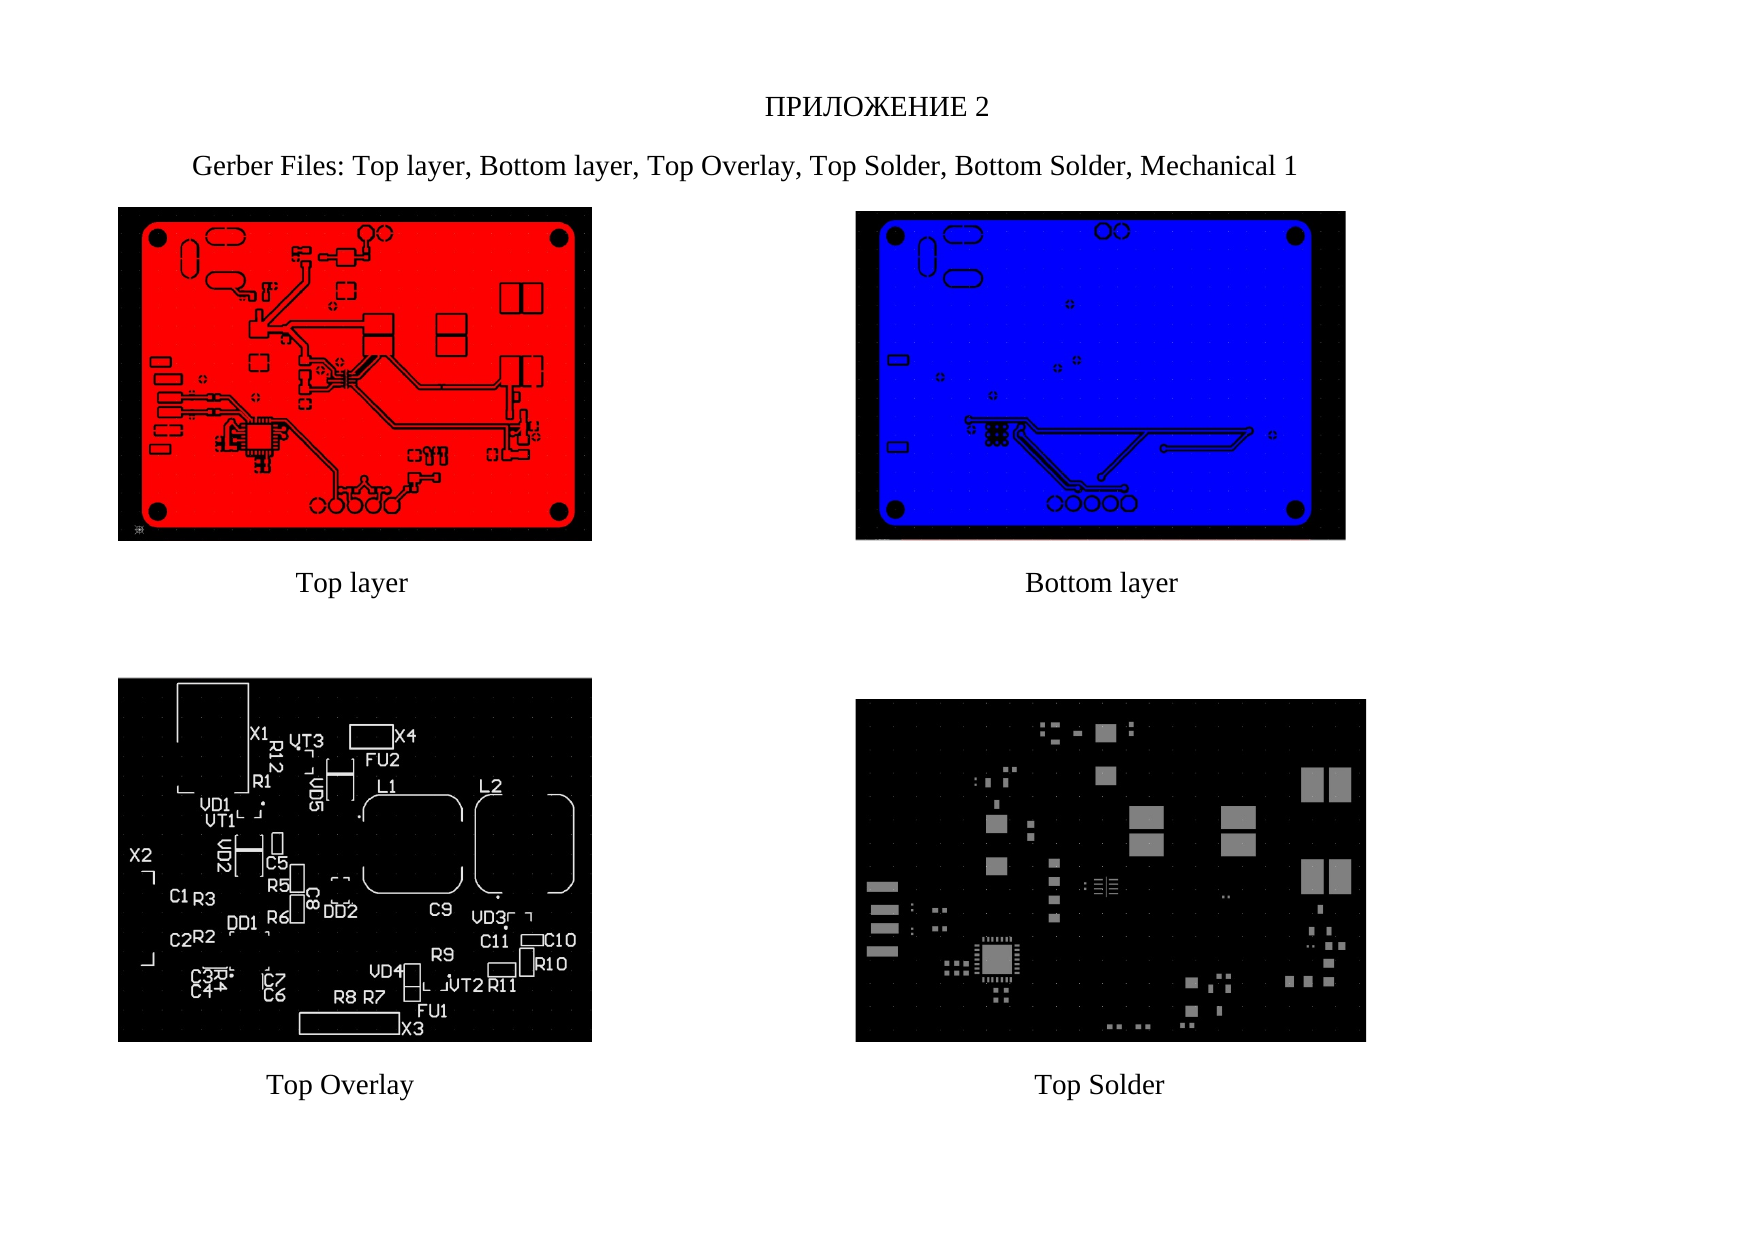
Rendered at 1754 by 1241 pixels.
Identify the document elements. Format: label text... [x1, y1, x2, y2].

picture [855, 699, 1367, 1042]
text Gerber Files: Top layer, Bottom layer, Top Overlay, Top Solder, Bottom Solder, Mechanical 1 [118, 148, 1636, 182]
picture [855, 211, 1346, 541]
text ПРИЛОЖЕНИЕ 2 [118, 89, 1636, 122]
picture [118, 677, 592, 1042]
text Top Overlay Top Solder [118, 1067, 1636, 1101]
picture [118, 207, 592, 541]
text Top layer Bottom layer [118, 565, 1636, 599]
